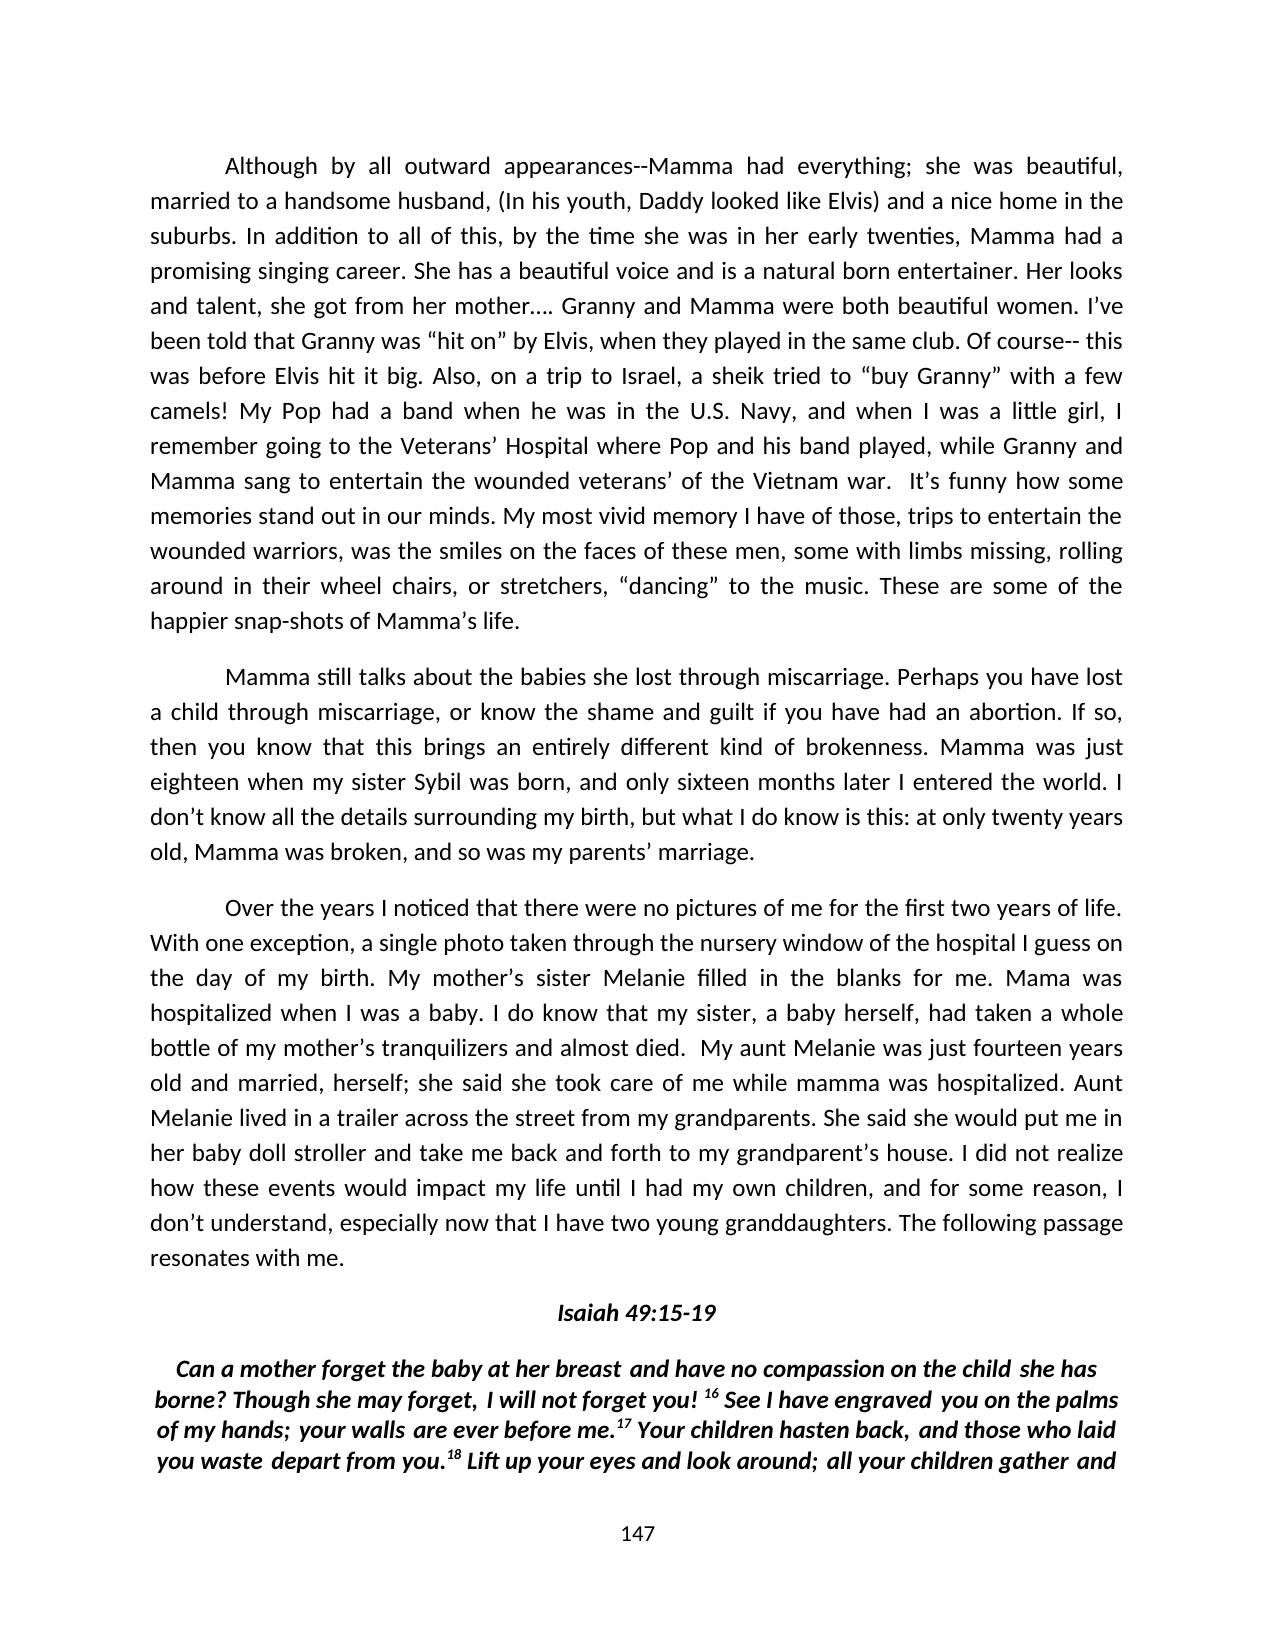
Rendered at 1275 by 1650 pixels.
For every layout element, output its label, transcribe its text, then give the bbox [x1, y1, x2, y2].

text Isaiah 49:15-19 [150, 1297, 1125, 1328]
text Over the years I noticed that there were no pictures of me for the first two years of life. With one exception, a single photo taken through the nursery window of the hospital I guess on the day of my birth. My mother’s sister Melanie filled in the blanks for me. Mama was hospitalized when I was a baby. I do know that my sister, a baby herself, had taken a whole bottle of my mother’s tranquilizers and almost died. My aunt Melanie was just fourteen years old and married, herself; she said she took care of me while mamma was hospitalized. Aunt Melanie lived in a trailer across the street from my grandparents. She said she would put me in her baby doll stroller and take me back and forth to my grandparent’s house. I did not realize how these events would impact my life until I had my own children, and for some reason, I don’t understand, especially now that I have two young granddaughters. The following passage resonates with me. [150, 892, 1125, 1272]
text Mamma still talks about the babies she lost through miscarriage. Perhaps you have lost a child through miscarriage, or know the shame and guilt if you have had an abortion. If so, then you know that this brings an entirely different kind of brokenness. Mamma was just eighteen when my sister Sybil was born, and only sixteen months later I entered the world. I don’t know all the details surrounding my birth, but what I do know is this: at only twenty years old, Mamma was broken, and so was my parents’ marriage. [150, 661, 1125, 866]
text Although by all outward appearances--Mamma had everything; she was beautiful, married to a handsome husband, (In his youth, Daddy looked like Elvis) and a nice home in the suburbs. In addition to all of this, by the time she was in her early twenties, Mamma had a promising singing career. She has a beautiful voice and is a natural born entertainer. Her looks and talent, she got from her mother…. Granny and Mamma were both beautiful women. I’ve been told that Granny was “hit on” by Elvis, when they played in the same club. Of course-- this was before Elvis hit it big. Also, on a trip to Israel, a sheik tried to “buy Granny” with a few camels! My Pop had a band when he was in the U.S. Navy, and when I was a little girl, I remember going to the Veterans’ Hospital where Pop and his band played, while Granny and Mamma sang to entertain the wounded veterans’ of the Vietnam war. It’s funny how some memories stand out in our minds. My most vivid memory I have of those, trips to entertain the wounded warriors, was the smiles on the faces of these men, some with limbs missing, rolling around in their wheel chairs, or stretchers, “dancing” to the music. These are some of the happier snap-shots of Mamma’s life. [150, 150, 1125, 636]
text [150, 1353, 1125, 1475]
